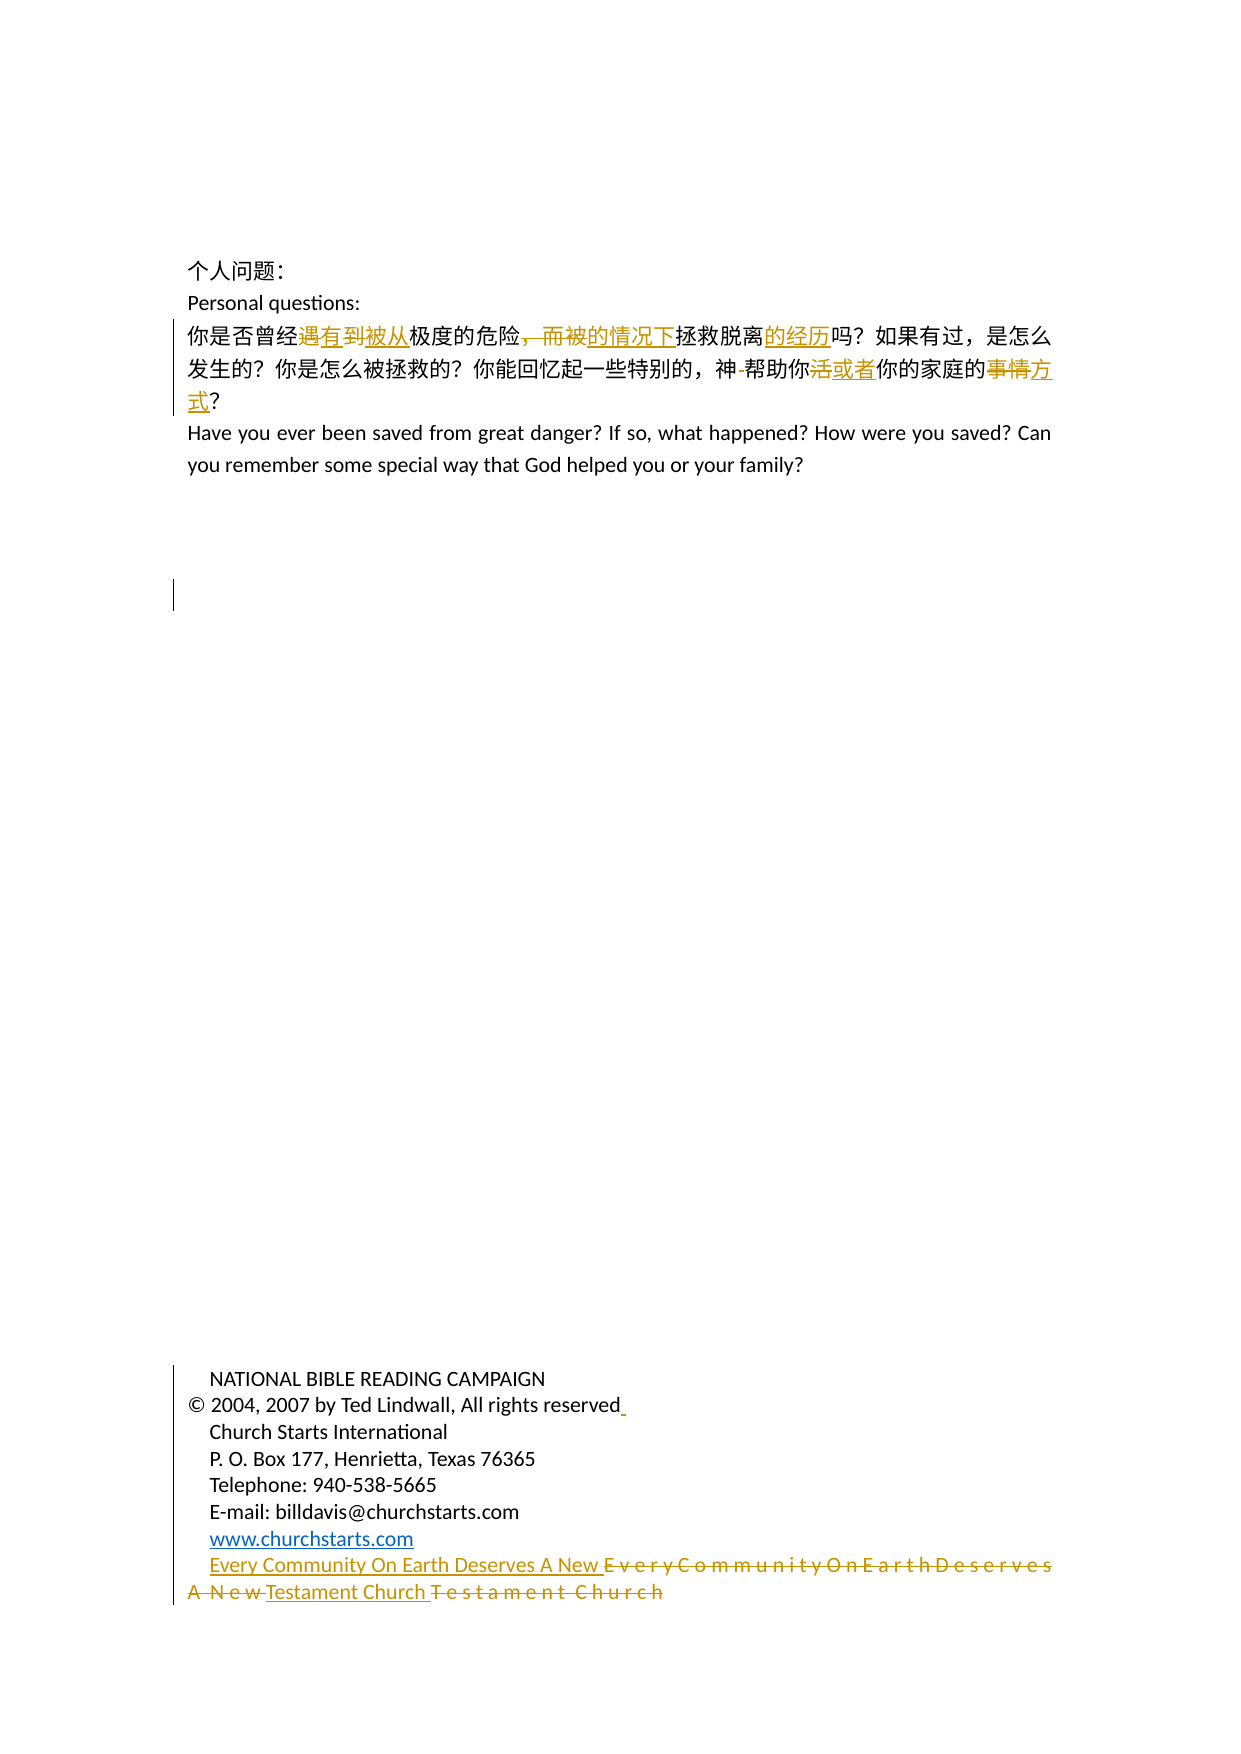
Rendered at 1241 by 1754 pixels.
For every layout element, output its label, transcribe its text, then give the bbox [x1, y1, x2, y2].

text 个人问题： [187, 254, 1053, 286]
text Have you ever been saved from great danger? If so, what happened? How were you saved? Can you remember some special way that God helped you or your family? [187, 416, 1053, 481]
text Personal questions: [187, 286, 1053, 319]
text 你是否曾经极度的危险拯救脱离吗？如果有过，是怎么发生的？你是怎么被拯救的？你能回忆起一些特别的，神帮助你你的家庭的？ [187, 319, 1053, 416]
